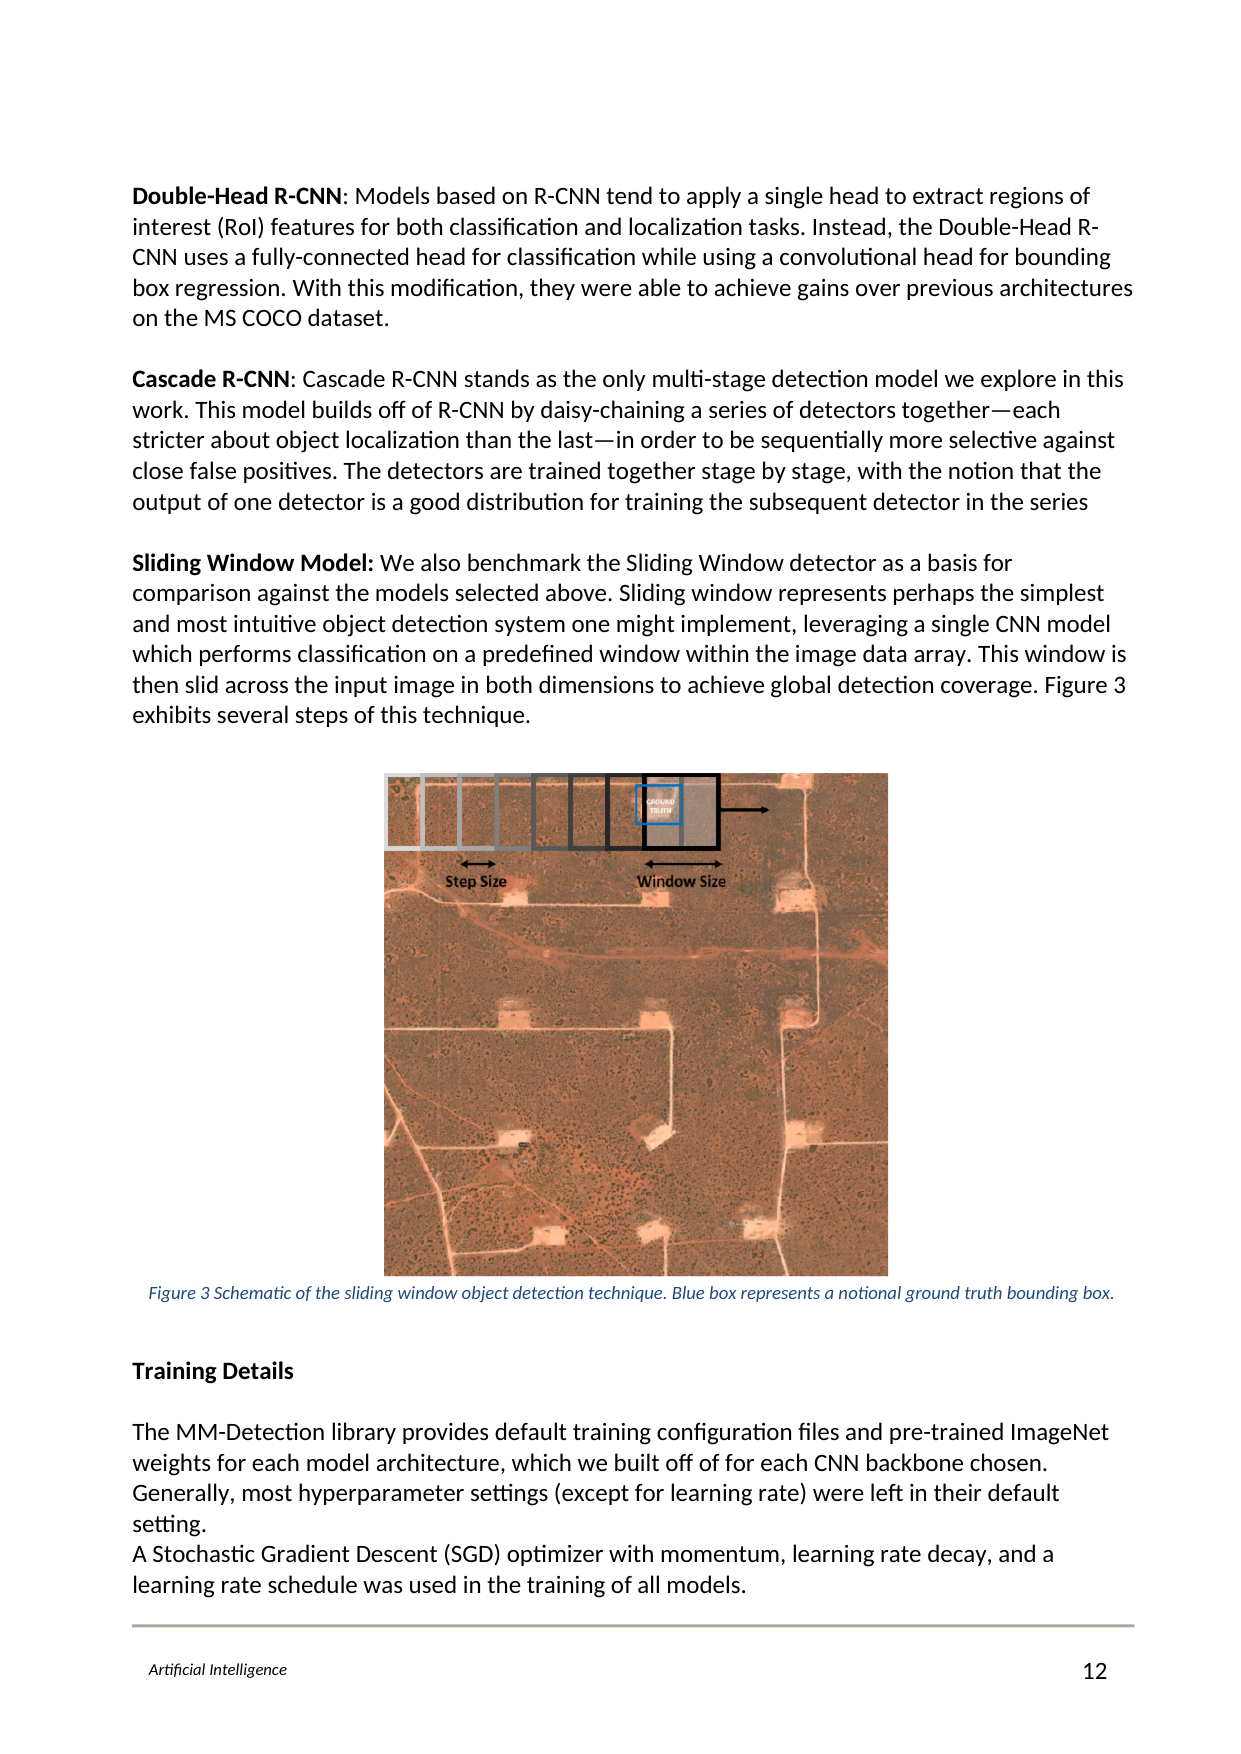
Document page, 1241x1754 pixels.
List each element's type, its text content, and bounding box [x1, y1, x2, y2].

picture [372, 760, 894, 1282]
text Figure 3 Schematic of the sliding window object detection technique. Blue box represents a notional ground truth bounding box. [132, 1281, 1134, 1304]
text Training Details [132, 1356, 1134, 1386]
text Double-Head R-CNN: Models based on R-CNN tend to apply a single head to extract regions of interest (RoI) features for both classification and localization tasks. Instead, the Double-Head R-CNN uses a fully-connected head for classification while using a convolutional head for bounding box regression. With this modification, they were able to achieve gains over previous architectures on the MS COCO dataset. [132, 181, 1134, 333]
text The MM-Detection library provides default training configuration files and pre-trained ImageNet weights for each model architecture, which we built off of for each CNN backbone chosen. Generally, most hyperparameter settings (except for learning rate) were left in their default setting. [132, 1417, 1134, 1539]
text Sliding Window Model: We also benchmark the Sliding Window detector as a basis for comparison against the models selected above. Sliding window represents perhaps the simplest and most intuitive object detection system one might implement, leveraging a single CNN model which performs classification on a predefined window within the image data array. This window is then slid across the input image in both dimensions to achieve global detection coverage. Figure 3 exhibits several steps of this technique. [132, 547, 1134, 730]
text Cascade R-CNN: Cascade R-CNN stands as the only multi-stage detection model we explore in this work. This model builds off of R-CNN by daisy-chaining a series of detectors together—each stricter about object localization than the last—in order to be sequentially more selective against close false positives. The detectors are trained together stage by stage, with the notion that the output of one detector is a good distribution for training the subsequent detector in the series [132, 364, 1134, 516]
text A Stochastic Gradient Descent (SGD) optimizer with momentum, learning rate decay, and a learning rate schedule was used in the training of all models. [132, 1539, 1134, 1600]
